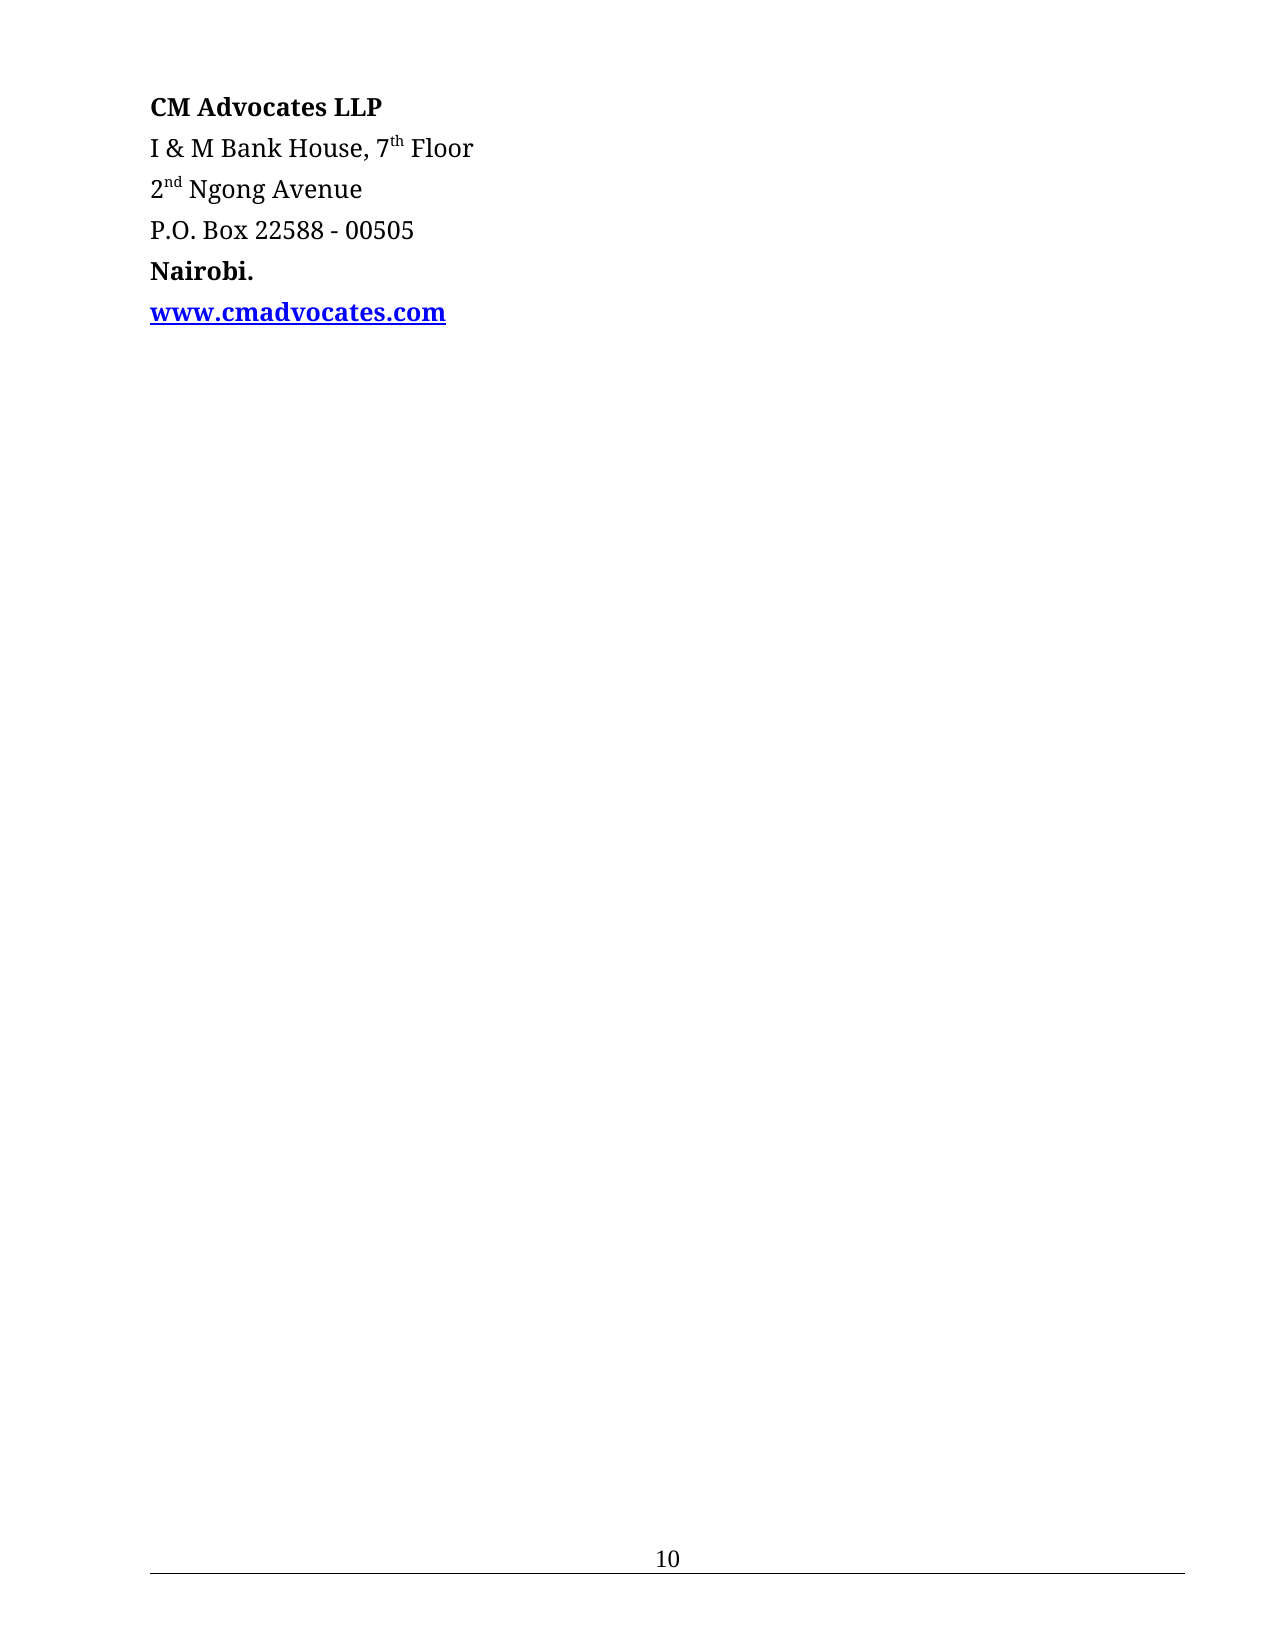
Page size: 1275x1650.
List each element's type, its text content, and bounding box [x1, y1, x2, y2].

text Nairobi. [150, 253, 1185, 287]
text I & M Bank House, 7th Floor [150, 131, 1185, 165]
text P.O. Box 22588 - 00505 [150, 212, 1185, 247]
text CM Advocates LLP [150, 90, 1185, 124]
text www.cmadvocates.com [150, 294, 1185, 328]
text 2nd Ngong Avenue [150, 172, 1185, 206]
